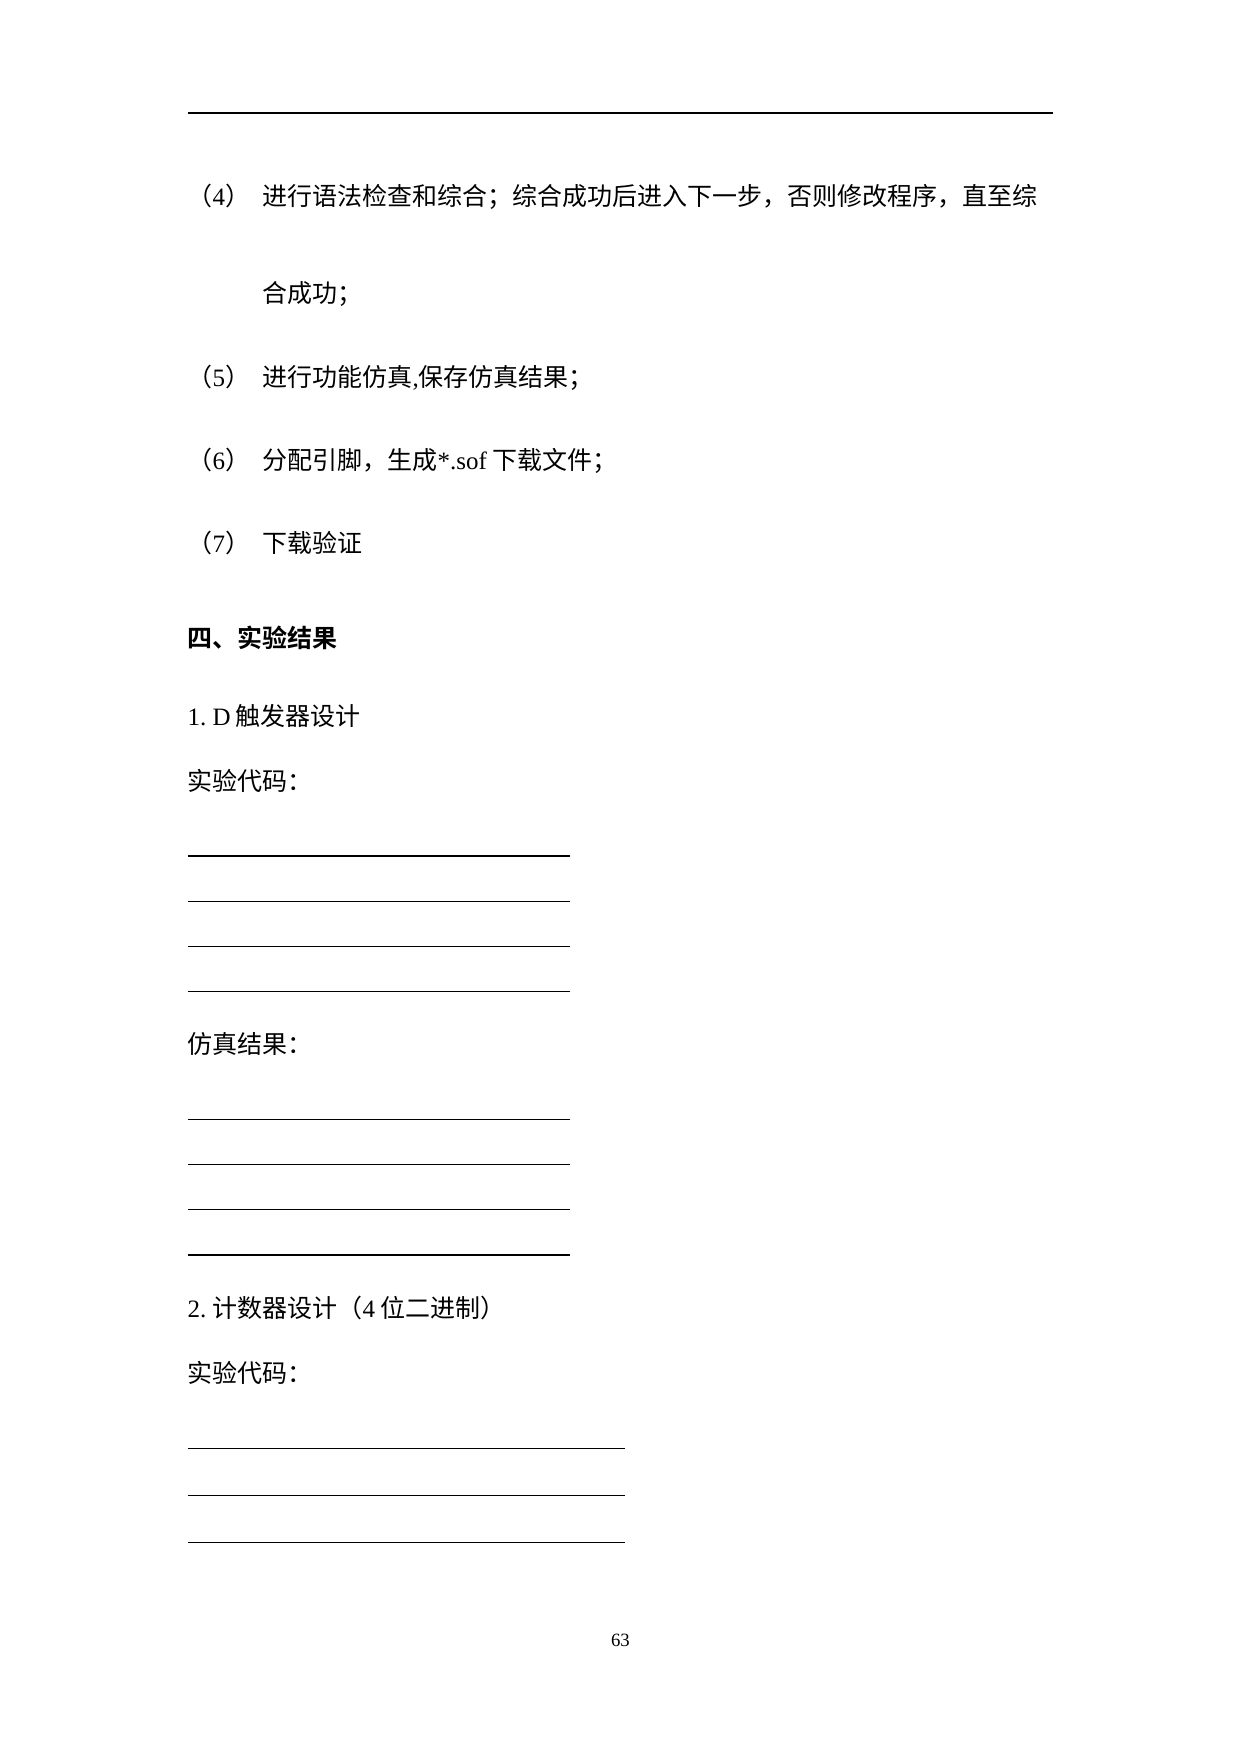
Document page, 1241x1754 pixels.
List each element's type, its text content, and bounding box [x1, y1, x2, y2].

subtitle 实验结果 [187, 604, 1053, 669]
list 进行功能仿真,保存仿真结果； [187, 343, 1053, 408]
text 仿真结果： [187, 1011, 1053, 1076]
list 进行语法检查和综合；综合成功后进入下一步，否则修改程序，直至综合成功； [187, 162, 1053, 324]
list 下载验证 [187, 509, 1053, 574]
text 实验代码： [187, 747, 1053, 812]
text 2. 计数器设计（4位二进制） [187, 1274, 1053, 1339]
list 分配引脚，生成*.sof下载文件； [187, 426, 1053, 491]
text 1. D触发器设计 [187, 682, 1053, 747]
text 实验代码： [187, 1339, 1053, 1404]
